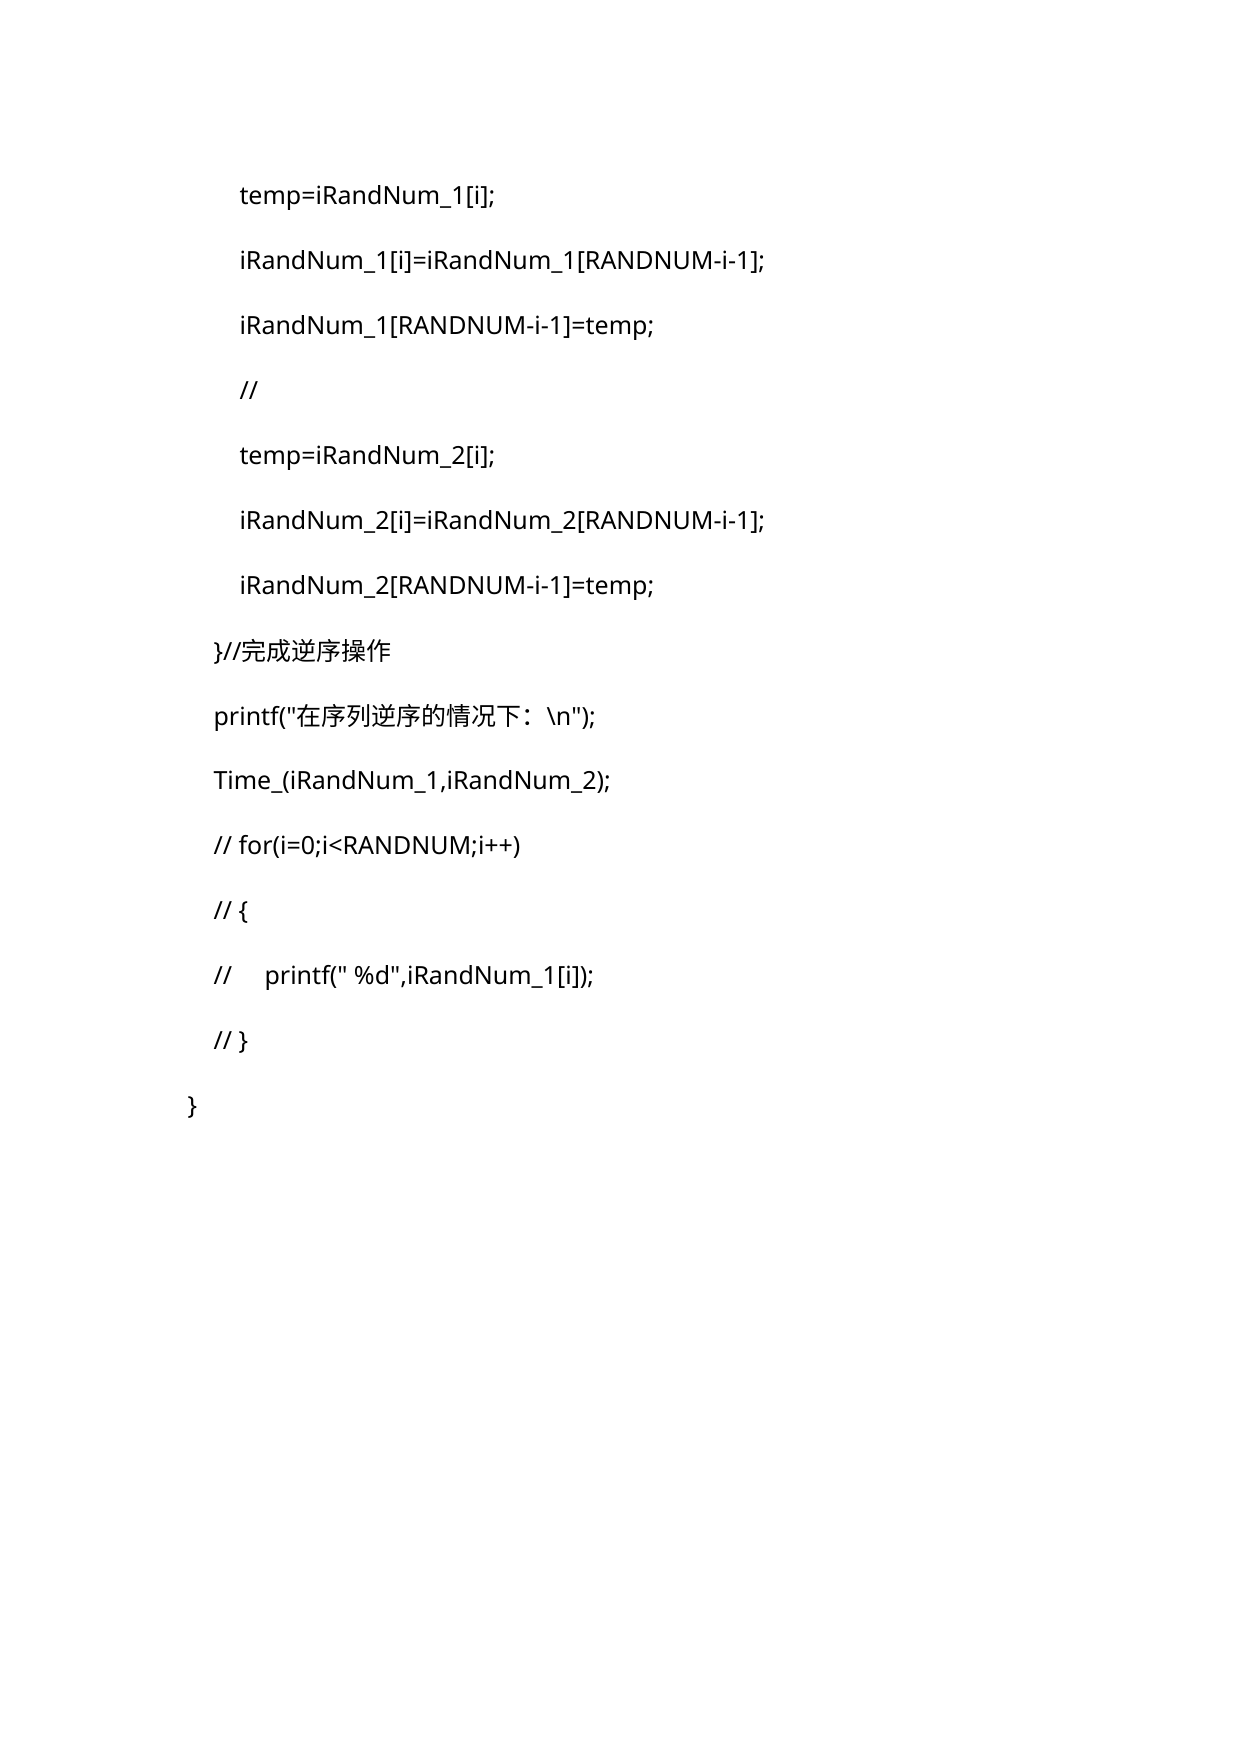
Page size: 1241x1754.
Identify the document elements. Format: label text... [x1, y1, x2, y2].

text iRandNum_2[i]=iRandNum_2[RANDNUM-i-1]; [187, 487, 1053, 552]
text // } [187, 1007, 1053, 1072]
text temp=iRandNum_2[i]; [187, 422, 1053, 487]
text }//完成逆序操作 [187, 617, 1053, 682]
text iRandNum_1[RANDNUM-i-1]=temp; [187, 292, 1053, 357]
text } [187, 1072, 1053, 1137]
text iRandNum_2[RANDNUM-i-1]=temp; [187, 552, 1053, 617]
text printf("在序列逆序的情况下：\n"); [187, 682, 1053, 747]
text temp=iRandNum_1[i]; [187, 162, 1053, 227]
text iRandNum_1[i]=iRandNum_1[RANDNUM-i-1]; [187, 227, 1053, 292]
text // { [187, 877, 1053, 942]
text Time_(iRandNum_1,iRandNum_2); [187, 747, 1053, 812]
text // [187, 357, 1053, 422]
text // printf(" %d",iRandNum_1[i]); [187, 942, 1053, 1007]
text // for(i=0;i<RANDNUM;i++) [187, 812, 1053, 877]
